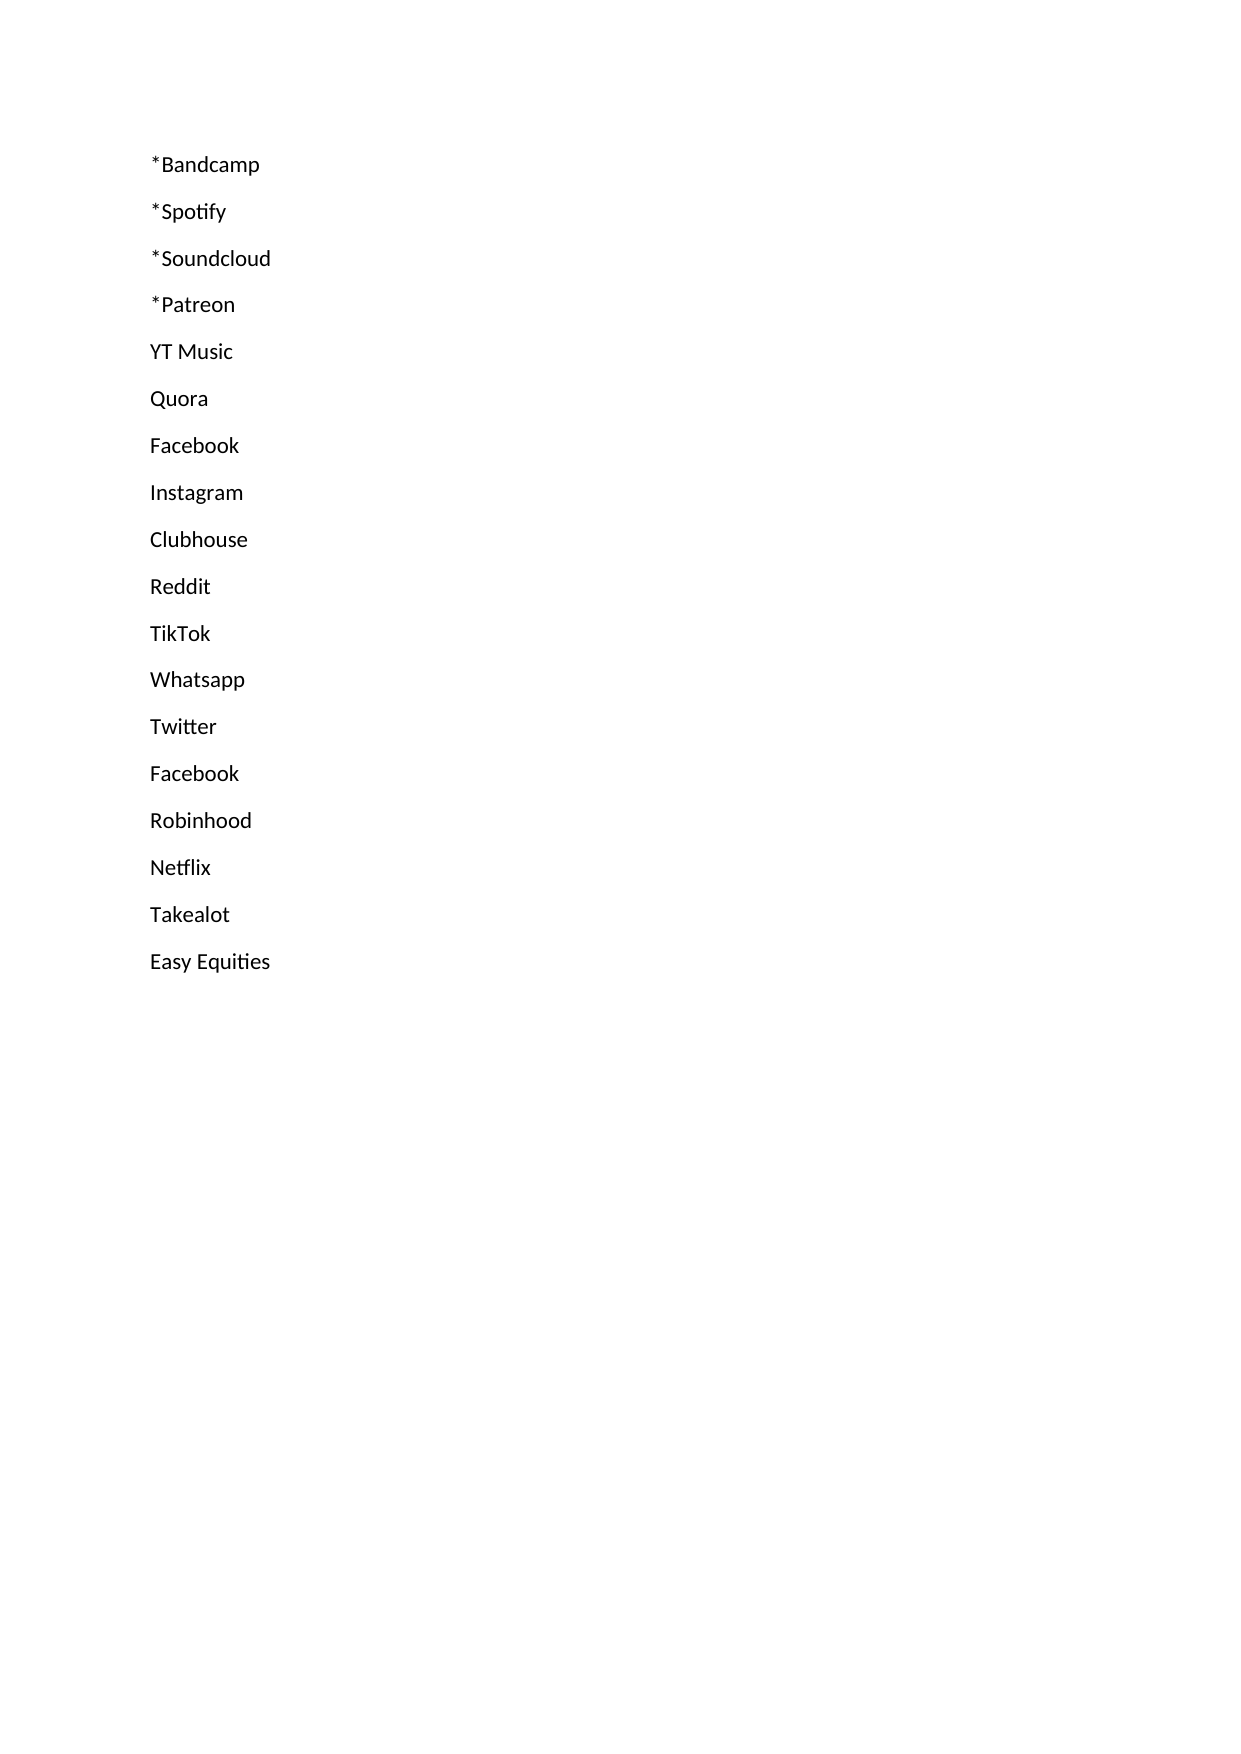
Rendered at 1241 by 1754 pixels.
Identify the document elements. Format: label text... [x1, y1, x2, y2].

text Twitter [150, 712, 1090, 741]
text Robinhood [150, 806, 1090, 834]
text Reddit [150, 572, 1090, 600]
text Facebook [150, 759, 1090, 787]
text TikTok [150, 619, 1090, 647]
text *Spotify [150, 197, 1090, 225]
text Quora [150, 384, 1090, 412]
text Takealot [150, 900, 1090, 928]
text *Bandcamp [150, 150, 1090, 178]
text Instagram [150, 478, 1090, 506]
text *Soundcloud [150, 244, 1090, 272]
text Facebook [150, 431, 1090, 459]
text Easy Equities [150, 947, 1090, 975]
text Whatsapp [150, 666, 1090, 694]
text YT Music [150, 337, 1090, 366]
text Clubhouse [150, 525, 1090, 553]
text *Patreon [150, 291, 1090, 319]
text Netflix [150, 853, 1090, 881]
